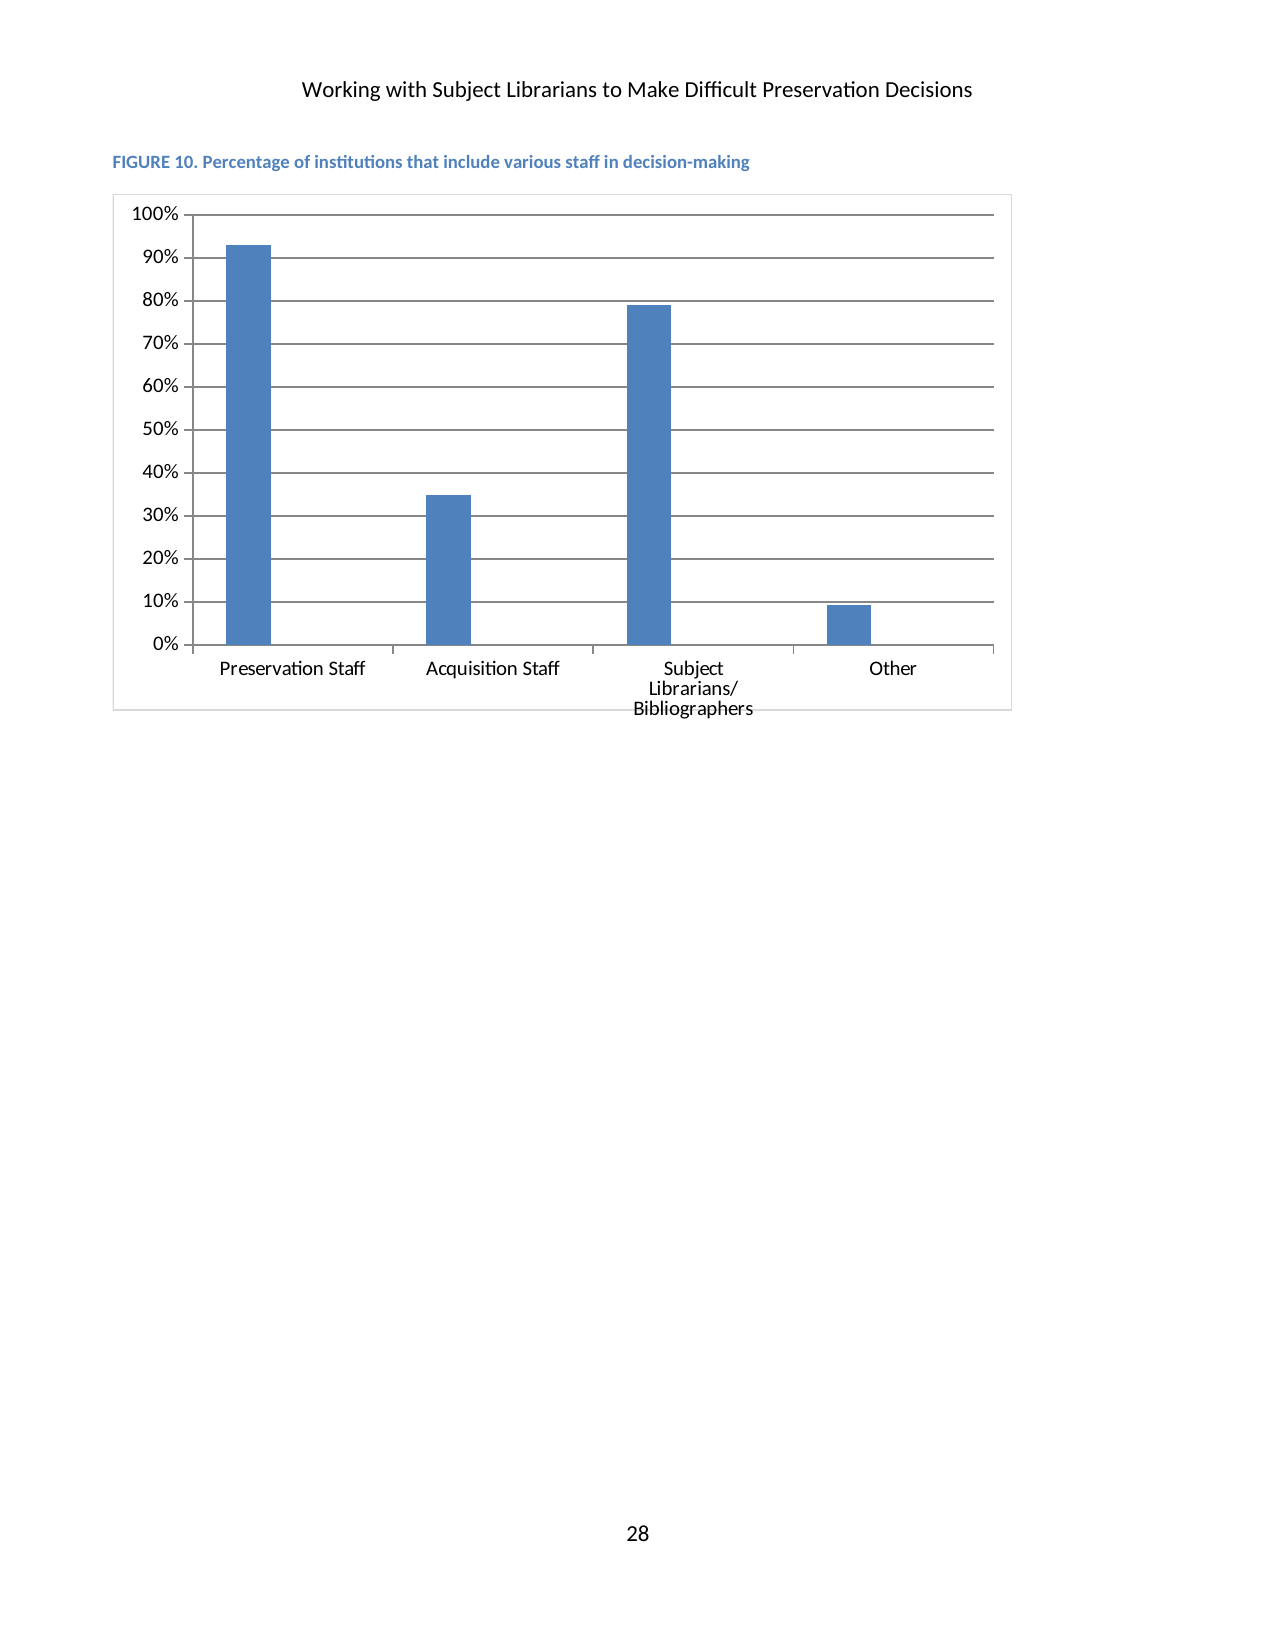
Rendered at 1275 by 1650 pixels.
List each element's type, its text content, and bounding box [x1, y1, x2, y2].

text FIGURE 10. Percentage of institutions that include various staff in decision-making [112, 150, 1162, 173]
